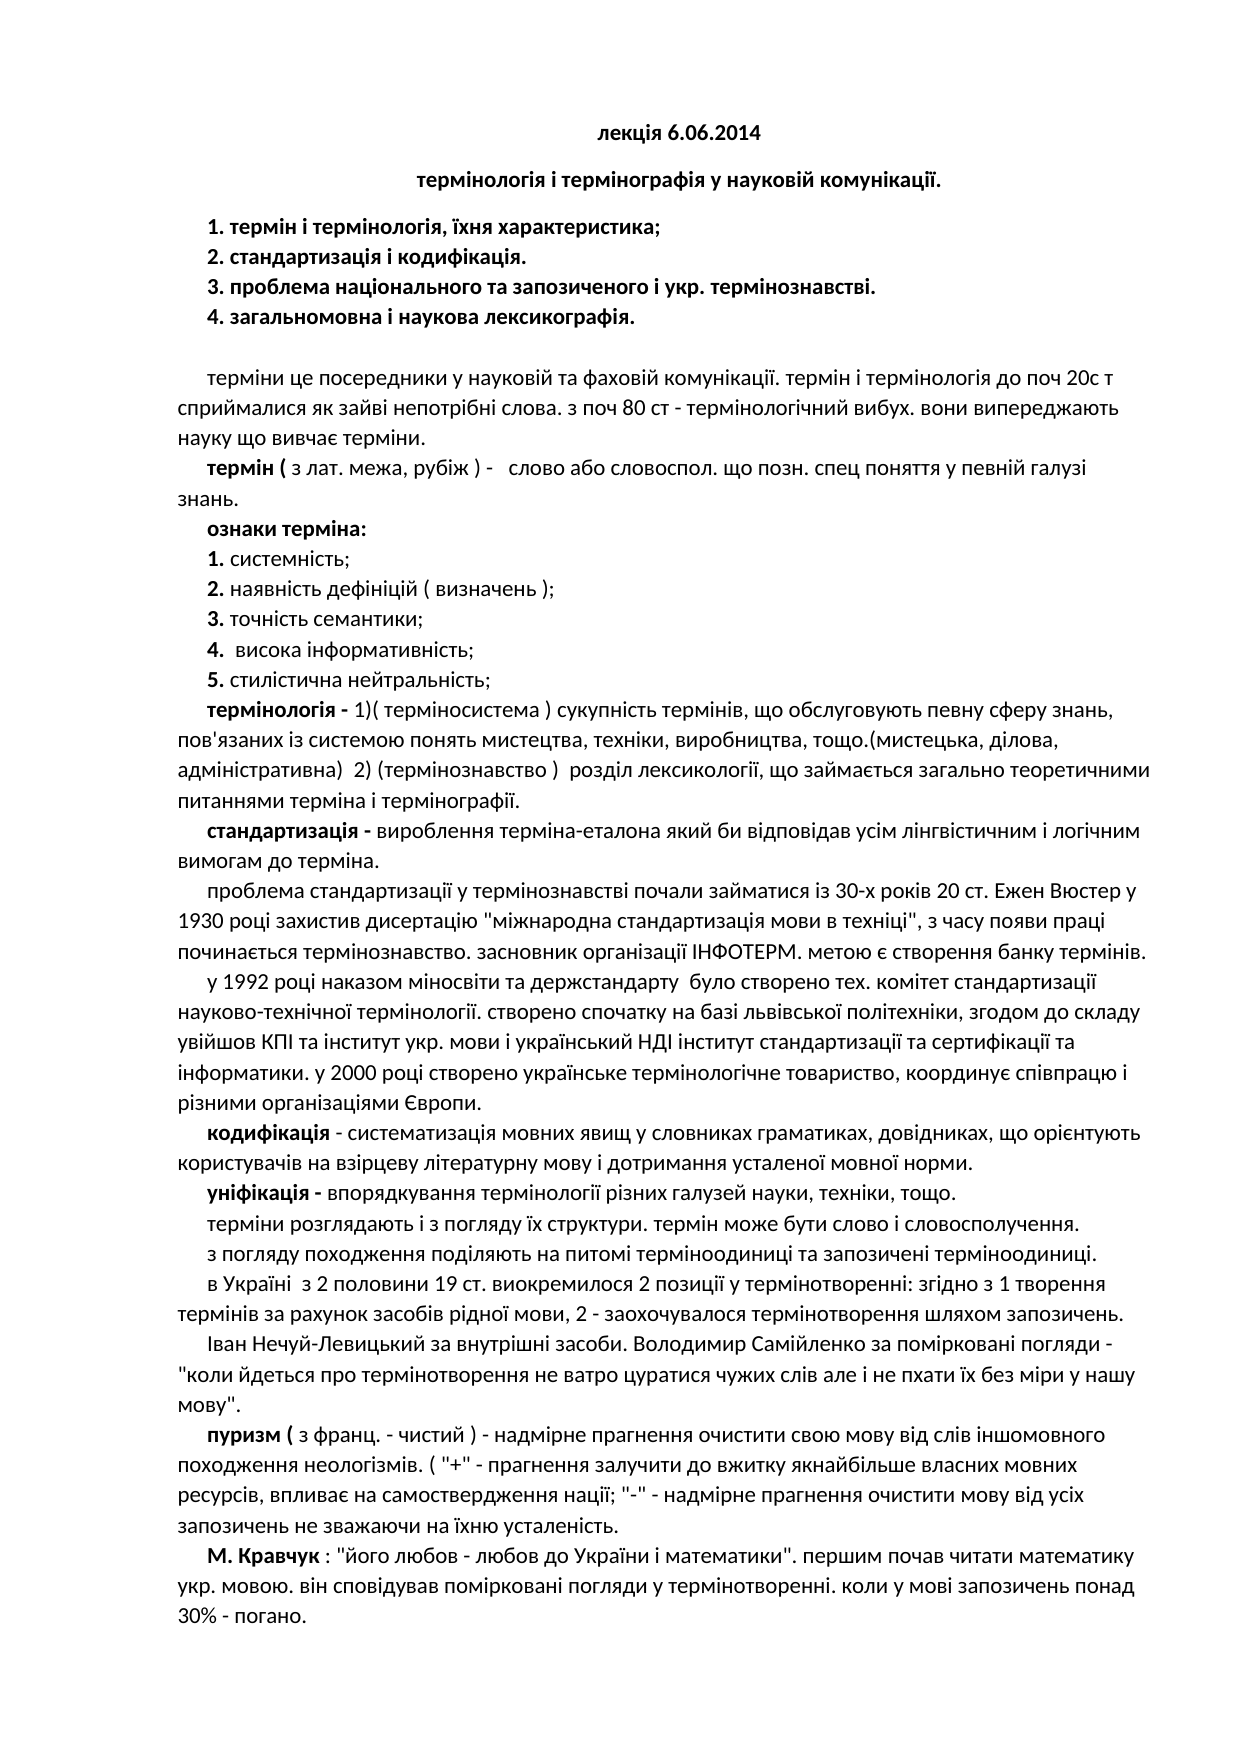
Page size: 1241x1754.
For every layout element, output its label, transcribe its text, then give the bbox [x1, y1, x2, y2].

text 1. системність; [177, 544, 1152, 572]
text ознаки терміна: [177, 514, 1152, 542]
text з погляду походження поділяють на питомі терміноодиниці та запозичені терміноодиниці. [177, 1239, 1152, 1267]
text 4. висока інформативність; [177, 635, 1152, 663]
text 2. наявність дефініцій ( визначень ); [177, 574, 1152, 602]
text 5. стилістична нейтральність; [177, 665, 1152, 693]
text проблема стандартизації у термінознавстві почали займатися із 30-х років 20 ст. Ежен Вюстер у 1930 році захистив дисертацію "міжнародна стандартизація мови в техніці", з часу появи праці починається термінознавство. засновник організації ІНФОТЕРМ. метою є створення банку термінів. [177, 876, 1152, 965]
text кодифікація - систематизація мовних явищ у словниках граматиках, довідниках, що орієнтують користувачів на взірцеву літературну мову і дотримання усталеної мовної норми. [177, 1118, 1152, 1176]
text 2. стандартизація і кодифікація. [177, 242, 1152, 270]
text 1. термін і термінологія, їхня характеристика; [177, 212, 1152, 240]
text 4. загальномовна і наукова лексикографія. [177, 302, 1152, 331]
text 3. точність семантики; [177, 604, 1152, 633]
text терміни розглядають і з погляду їх структури. термін може бути слово і словосполучення. [177, 1209, 1152, 1237]
text лекція 6.06.2014 [177, 118, 1152, 146]
text термінологія - 1)( терміносистема ) сукупність термінів, що обслуговують певну сферу знань, пов'язаних із системою понять мистецтва, техніки, виробництва, тощо.(мистецька, ділова, адміністративна) 2) (термінознавство ) розділ лексикології, що займається загально теоретичними питаннями терміна і термінографії. [177, 695, 1152, 814]
text пуризм ( з франц. - чистий ) - надмірне прагнення очистити свою мову від слів іншомовного походження неологізмів. ( "+" - прагнення залучити до вжитку якнайбільше власних мовних ресурсів, впливає на самоствердження нації; "-" - надмірне прагнення очистити мову від усіх запозичень не зважаючи на їхню усталеність. [177, 1420, 1152, 1539]
text у 1992 році наказом міносвіти та держстандарту було створено тех. комітет стандартизації науково-технічної термінології. створено спочатку на базі львівської політехніки, згодом до складу увійшов КПІ та інститут укр. мови і український НДІ інститут стандартизації та сертифікації та інформатики. у 2000 році створено українське термінологічне товариство, координує співпрацю і різними організаціями Європи. [177, 967, 1152, 1116]
text в Україні з 2 половини 19 ст. виокремилося 2 позиції у термінотворенні: згідно з 1 творення термінів за рахунок засобів рідної мови, 2 - заохочувалося термінотворення шляхом запозичень. [177, 1269, 1152, 1327]
text 3. проблема національного та запозиченого і укр. термінознавстві. [177, 272, 1152, 300]
text термінологія і термінографія у науковій комунікації. [177, 165, 1152, 193]
text Іван Нечуй-Левицький за внутрішні засоби. Володимир Самійленко за помірковані погляди - "коли йдеться про термінотворення не ватро цуратися чужих слів але і не пхати їх без міри у нашу мову". [177, 1329, 1152, 1418]
text стандартизація - вироблення терміна-еталона який би відповідав усім лінгвістичним і логічним вимогам до терміна. [177, 816, 1152, 874]
text М. Кравчук : "його любов - любов до України і математики". першим почав читати математику укр. мовою. він сповідував помірковані погляди у термінотворенні. коли у мові запозичень понад 30% - погано. [177, 1541, 1152, 1629]
text терміни це посередники у науковій та фаховій комунікації. термін і термінологія до поч 20с т сприймалися як зайві непотрібні слова. з поч 80 ст - термінологічний вибух. вони випереджають науку що вивчає терміни. [177, 363, 1152, 451]
text уніфікація - впорядкування термінології різних галузей науки, техніки, тощо. [177, 1178, 1152, 1207]
text термін ( з лат. межа, рубіж ) - слово або словоспол. що позн. спец поняття у певній галузі знань. [177, 453, 1152, 512]
